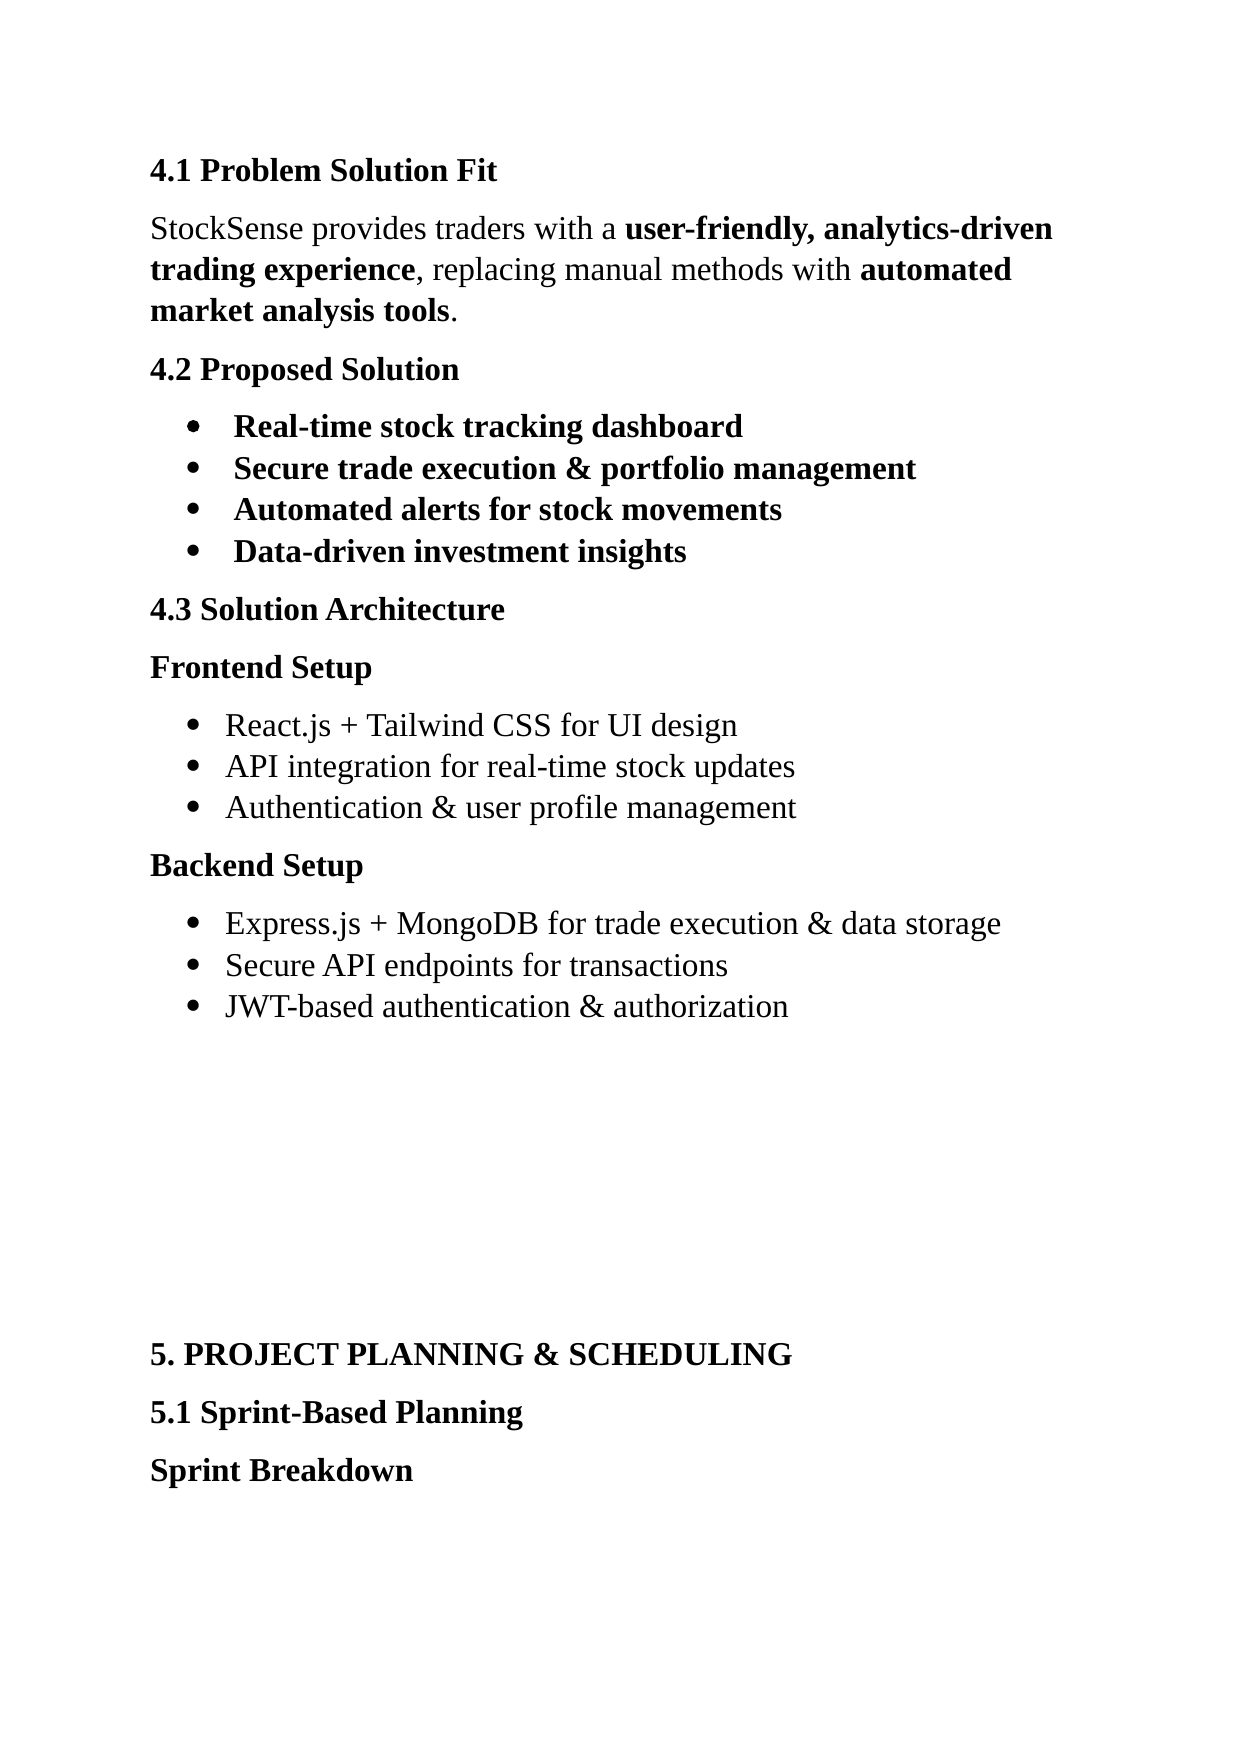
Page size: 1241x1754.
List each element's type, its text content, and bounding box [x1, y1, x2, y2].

list API integration for real-time stock updates [187, 746, 1090, 784]
list Secure API endpoints for transactions [187, 945, 1090, 983]
text StockSense provides traders with a user-friendly, analytics-driven trading experience, replacing manual methods with automated market analysis tools. [150, 208, 1090, 329]
list Express.js + MongoDB for trade execution & data storage [187, 904, 1090, 942]
list Authentication & user profile management [187, 788, 1090, 826]
list React.js + Tailwind CSS for UI design [187, 705, 1090, 743]
text Frontend Setup [150, 647, 1090, 685]
list Secure trade execution & portfolio management [187, 448, 1090, 486]
text 5. PROJECT PLANNING & SCHEDULING [150, 1334, 1090, 1373]
text Sprint Breakdown [150, 1451, 1090, 1489]
list Automated alerts for stock movements [187, 489, 1090, 528]
list JWT-based authentication & authorization [187, 986, 1090, 1025]
text 4.2 Proposed Solution [150, 349, 1090, 387]
list Data-driven investment insights [187, 531, 1090, 569]
list Real-time stock tracking dashboard [187, 407, 1090, 445]
text 4.1 Problem Solution Fit [150, 150, 1090, 188]
text 4.3 Solution Architecture [150, 589, 1090, 627]
text 5.1 Sprint-Based Planning [150, 1392, 1090, 1431]
text Backend Setup [150, 846, 1090, 884]
